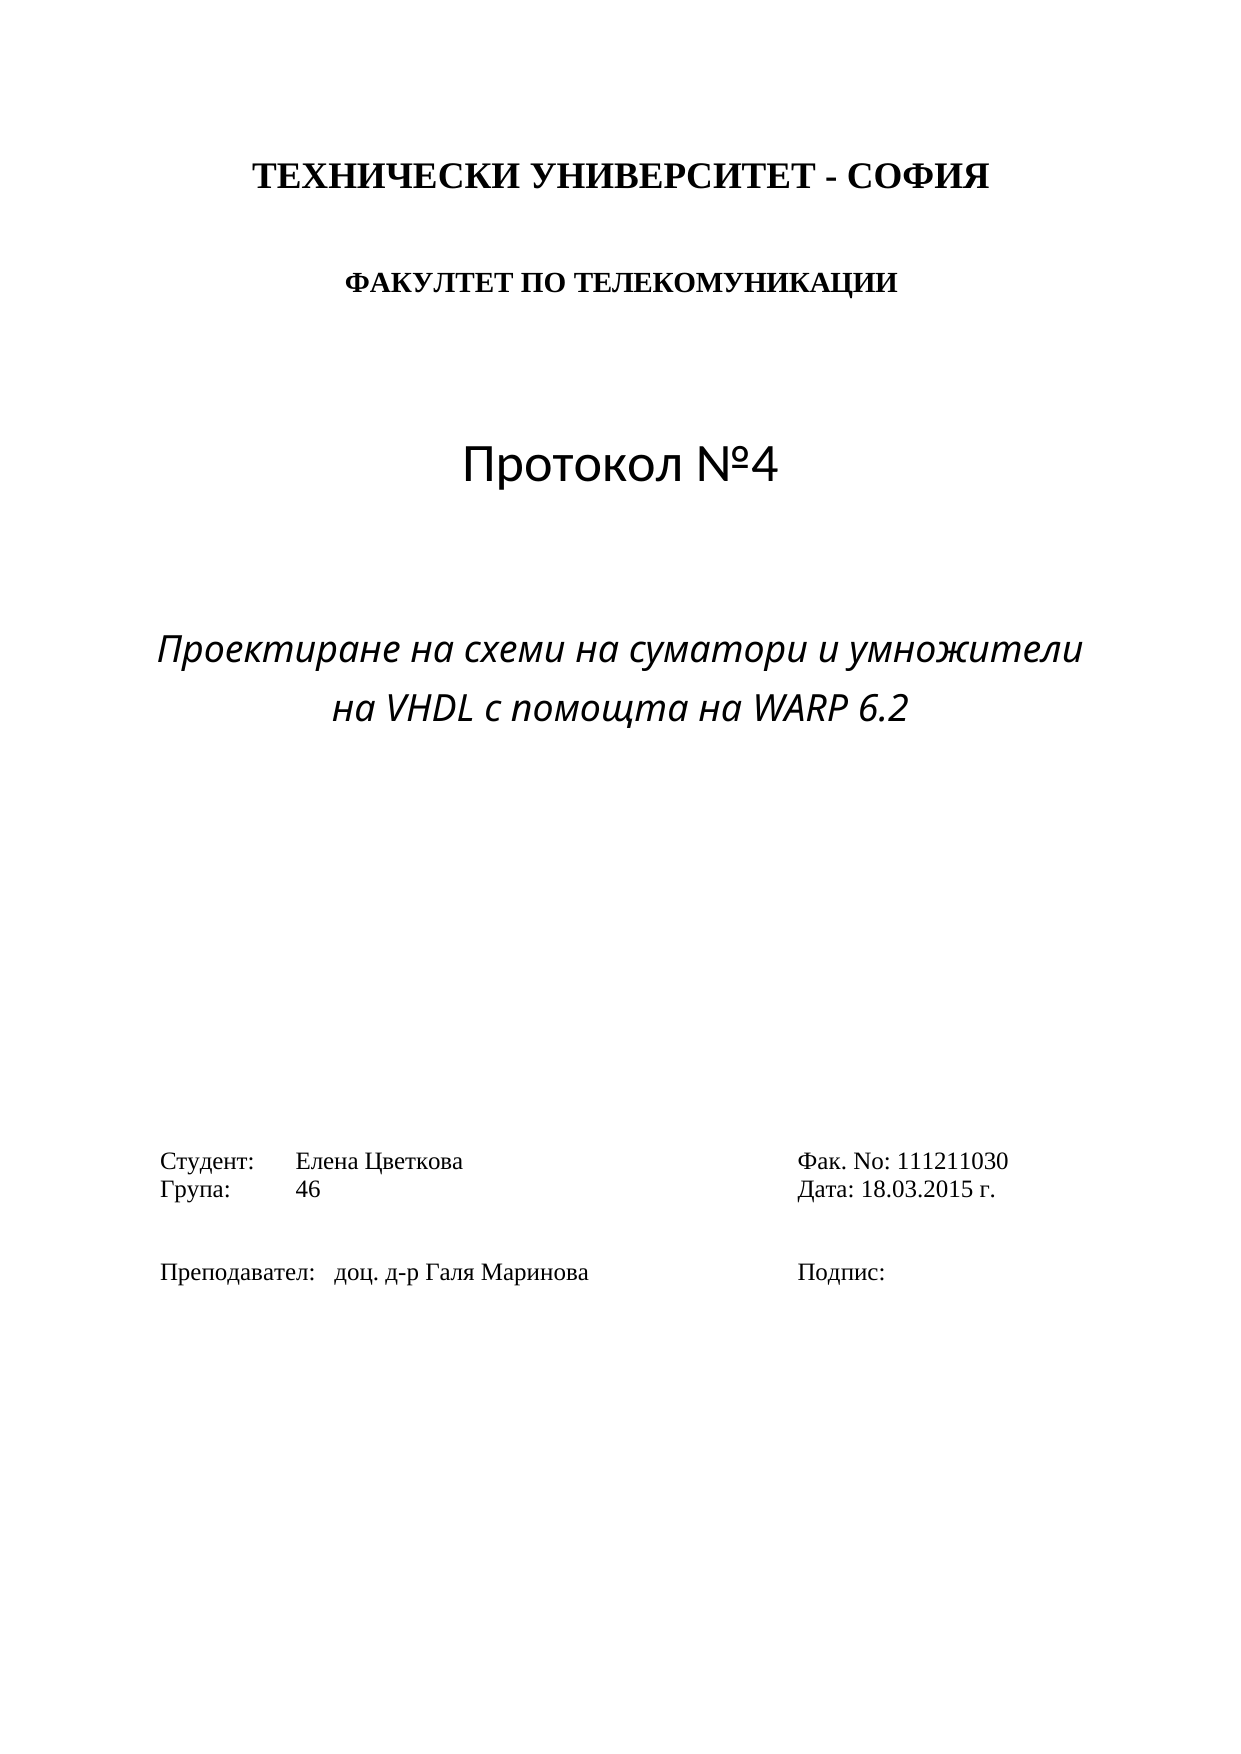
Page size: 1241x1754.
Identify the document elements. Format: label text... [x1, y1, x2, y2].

text Група: 46 Дата: 18.03.2015 г. [160, 1174, 1086, 1203]
text Студент: Елена Цветкова Фак. No: 111211030 [160, 1146, 1086, 1174]
text Проектиране на схеми на суматори и умножители на VHDL с помощта на WARP 6.2 [148, 623, 1093, 732]
text Преподавател: доц. д-р Галя Маринова Подпис: [160, 1257, 1086, 1286]
text Протокол №4 [148, 429, 1093, 495]
text ТЕХНИЧЕСКИ УНИВЕРСИТЕТ - СОФИЯ [148, 153, 1095, 196]
text ФАКУЛТЕТ ПО ТЕЛЕКОМУНИКАЦИИ [148, 265, 1095, 299]
